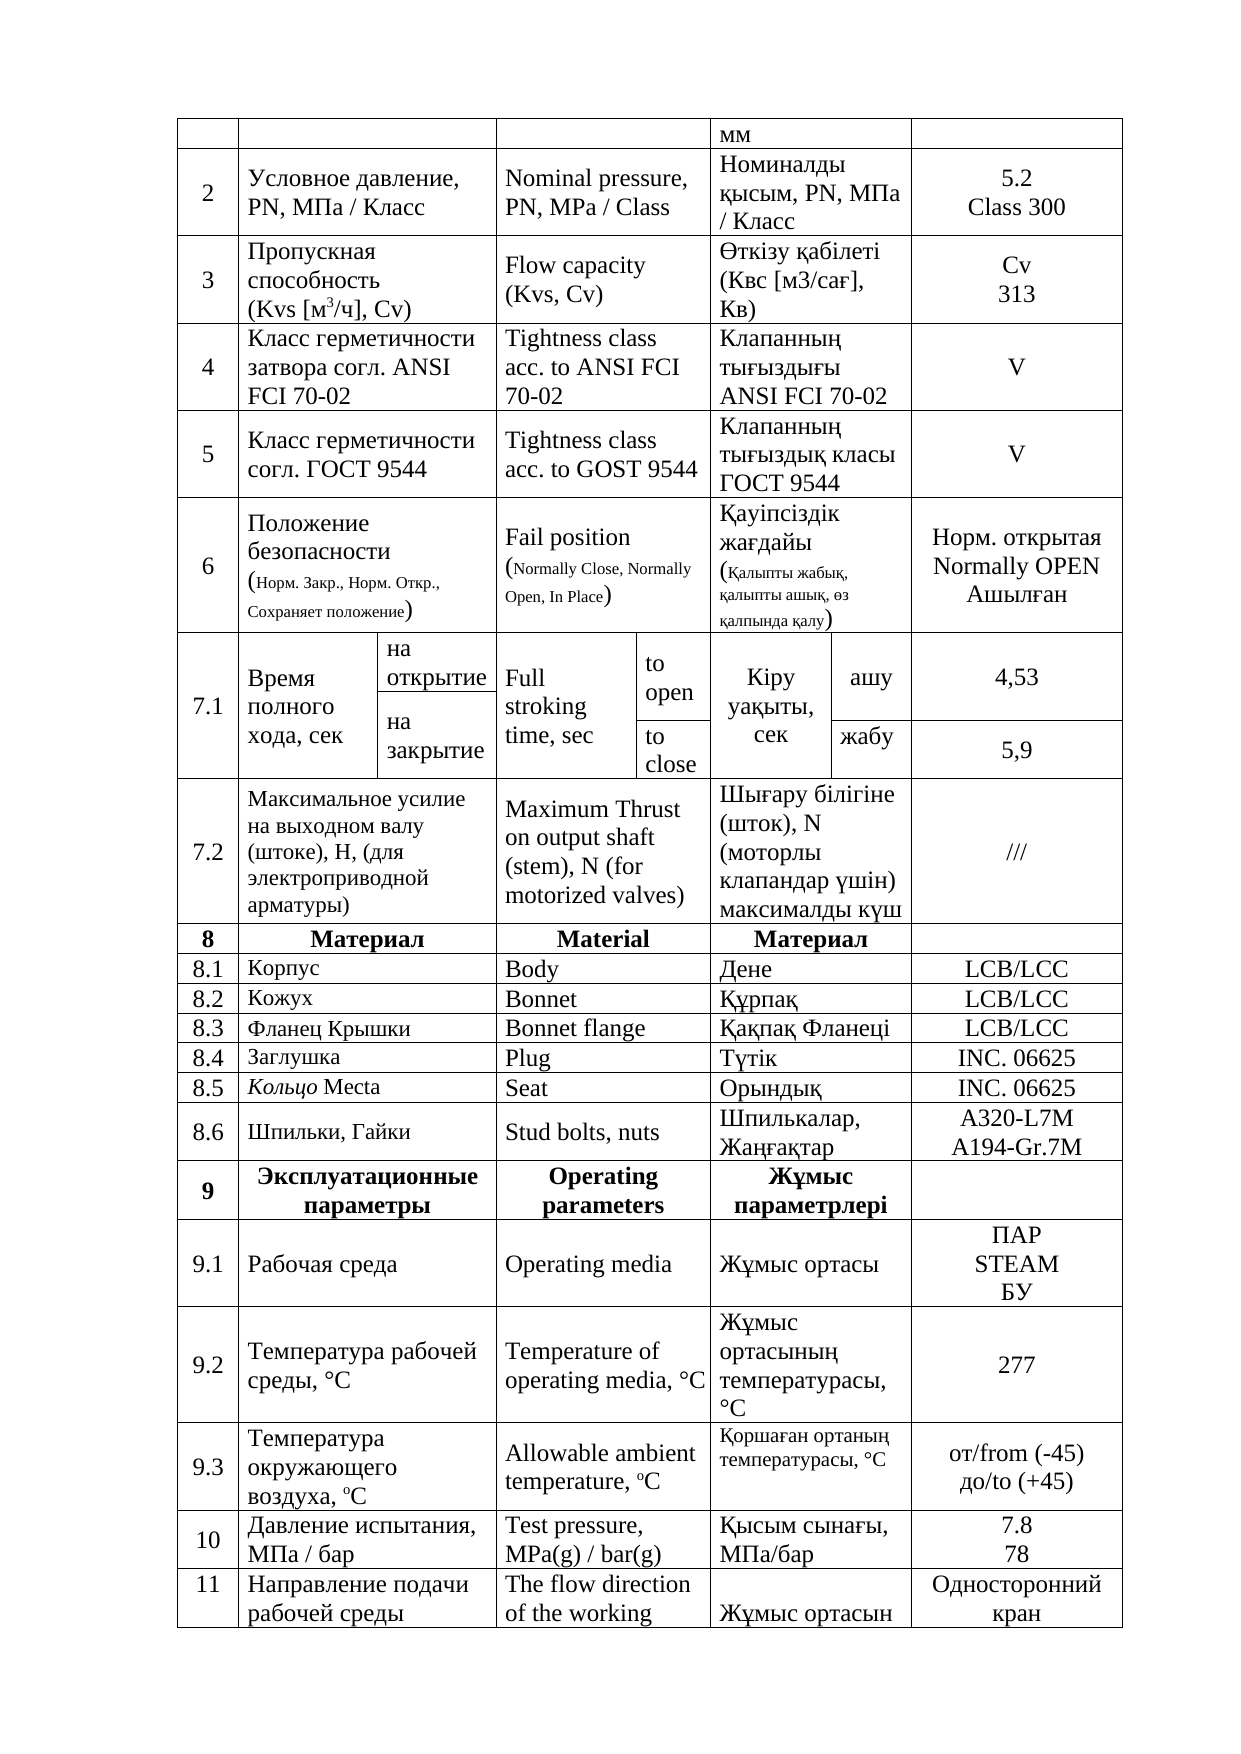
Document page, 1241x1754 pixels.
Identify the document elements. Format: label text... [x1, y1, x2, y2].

table_cell LCB/LCC [912, 984, 1122, 1012]
table_cell Дене [711, 954, 911, 983]
table_cell V [912, 411, 1122, 497]
table_cell 8.2 [178, 984, 238, 1012]
table_cell Класс герметичности затвора согл. ANSI FCI 70-02 [239, 324, 496, 410]
table_cell 6 [178, 498, 238, 632]
table_cell Nominal pressure, PN, MPa / Class [497, 149, 710, 235]
table_cell Клапанның тығыздық класы ГОСТ 9544 [711, 411, 911, 497]
table_cell V [912, 324, 1122, 410]
table_cell Норм. открытая Normally OPEN Ашылған [912, 498, 1122, 632]
table_cell Класс герметичности согл. ГОСТ 9544 [239, 411, 496, 497]
table_cell Tightness class acc. to ANSI FCI 70-02 [497, 324, 710, 410]
table_cell to close [637, 721, 710, 778]
table_cell 7.2 [178, 779, 238, 923]
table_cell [239, 119, 496, 148]
table_cell Қақпақ Фланеці [711, 1014, 911, 1042]
table_cell Body [497, 954, 710, 983]
table_cell 4,53 [912, 633, 1122, 720]
table_cell Fail position (Normally Close, Normally Open, In Place) [497, 498, 710, 632]
table_cell Test pressure, MPa(g) / bar(g) [497, 1511, 710, 1568]
table_cell Максимальное усилие на выходном валу (штоке), Н, (для электроприводной арматуры) [239, 779, 496, 923]
table_cell ашу [832, 633, 911, 720]
table_cell Сv 313 [912, 236, 1122, 322]
table_cell Stud bolts, nuts [497, 1103, 710, 1160]
table_cell 7.8 78 [912, 1511, 1122, 1568]
table_cell 8.5 [178, 1073, 238, 1102]
table_cell Эксплуатационные параметры [239, 1161, 496, 1219]
table_cell Қауіпсіздік жағдайы (Қалыпты жабық, қалыпты ашық, өз қалпында қалу) [711, 498, 911, 632]
table_cell Заглушка [239, 1043, 496, 1072]
table_cell Рабочая среда [239, 1220, 496, 1306]
table_cell 8.1 [178, 954, 238, 983]
table_cell 8.6 [178, 1103, 238, 1160]
table_cell 5,9 [912, 721, 1122, 778]
table_cell Operating media [497, 1220, 710, 1306]
table_cell Шығару білігіне (шток), N (моторлы клапандар үшін) максималды күш [711, 779, 911, 923]
table_cell Plug [497, 1043, 710, 1072]
table_cell 3 [178, 236, 238, 322]
table_cell 11 [178, 1569, 238, 1627]
table_cell 2 [178, 149, 238, 235]
table_cell Кольцо Mecta [239, 1073, 496, 1102]
table_cell /// [912, 779, 1122, 923]
table_cell LCB/LCC [912, 1014, 1122, 1042]
table_cell Кіру уақыты, сек [711, 633, 831, 778]
table_cell Seat [497, 1073, 710, 1102]
table_cell Номиналды қысым, PN, МПа / Класс [711, 149, 911, 235]
table_cell Temperature of operating media, °C [497, 1307, 710, 1422]
table_cell 277 [912, 1307, 1122, 1422]
table_cell Жұмыс ортасы [711, 1220, 911, 1306]
table_cell на открытие [378, 633, 496, 691]
table_cell ПАР STEAM БУ [912, 1220, 1122, 1306]
table_cell Bonnet [497, 984, 710, 1012]
table_cell Материал [711, 924, 911, 953]
table_cell Жұмыс ортасының температурасы, °C [711, 1307, 911, 1422]
table_cell Кожух [239, 984, 496, 1012]
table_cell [711, 1569, 911, 1627]
table_cell LCB/LCC [912, 954, 1122, 983]
table_cell 10 [178, 1511, 238, 1568]
table_cell Operating parameters [497, 1161, 710, 1219]
table_cell Full stroking time, sec [497, 633, 636, 778]
table_cell Жұмыс параметрлері [711, 1161, 911, 1219]
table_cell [239, 1569, 496, 1627]
table_cell Фланец Крышки [239, 1014, 496, 1042]
table_cell Клапанның тығыздығы ANSI FCI 70-02 [711, 324, 911, 410]
table_cell 5.2 Class 300 [912, 149, 1122, 235]
table_cell Түтік [711, 1043, 911, 1072]
table_cell 9.3 [178, 1423, 238, 1509]
table_cell Material [497, 924, 710, 953]
table_cell Условное давление, PN, МПа / Класс [239, 149, 496, 235]
table_cell 9.1 [178, 1220, 238, 1306]
table_cell Қысым сынағы, МПа/бар [711, 1511, 911, 1568]
table_cell 8.4 [178, 1043, 238, 1072]
table_cell INC. 06625 [912, 1043, 1122, 1072]
table_cell [912, 1161, 1122, 1219]
table_cell 7.1 [178, 633, 238, 778]
table_cell Қоршаған ортаның температурасы, °C [711, 1423, 911, 1509]
table_cell Давление испытания, МПа / бар [239, 1511, 496, 1568]
table_cell Құрпақ [711, 984, 911, 1012]
table_cell Шпильки, Гайки [239, 1103, 496, 1160]
table_cell Время полного хода, сек [239, 633, 377, 778]
table_cell Өткізу қабілеті (Квс [м3/сағ], Кв) [711, 236, 911, 322]
table_cell Температура рабочей среды, °C [239, 1307, 496, 1422]
table_cell to open [637, 633, 710, 720]
table_cell Температура окружающего воздуха, oC [239, 1423, 496, 1509]
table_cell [497, 1569, 710, 1627]
table_cell A320-L7M A194-Gr.7M [912, 1103, 1122, 1160]
table_cell Шпилькалар, Жаңғақтар [711, 1103, 911, 1160]
table_cell Материал [239, 924, 496, 953]
table_cell Tightness class acc. to GOST 9544 [497, 411, 710, 497]
table_cell 5 [178, 411, 238, 497]
table_cell 1 [178, 119, 238, 148]
table_cell Allowable ambient temperature, oC [497, 1423, 710, 1509]
table_cell Flow capacity (Kvs, Cv) [497, 236, 710, 322]
table_cell Пропускная способность (Kvs [м3/ч], Cv) [239, 236, 496, 322]
table_cell Положение безопасности (Норм. Закр., Норм. Откр., Сохраняет положение) [239, 498, 496, 632]
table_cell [912, 1569, 1122, 1627]
table_cell Орындық [711, 1073, 911, 1102]
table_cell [711, 119, 911, 148]
table_cell INC. 06625 [912, 1073, 1122, 1102]
table_cell Корпус [239, 954, 496, 983]
table_cell Bonnet flange [497, 1014, 710, 1042]
table_cell 8.3 [178, 1014, 238, 1042]
table_cell 4 [178, 324, 238, 410]
table_cell [912, 924, 1122, 953]
table_cell 9 [178, 1161, 238, 1219]
table_cell 8 [178, 924, 238, 953]
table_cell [497, 119, 710, 148]
table_cell на закрытие [378, 692, 496, 778]
table_cell 9.2 [178, 1307, 238, 1422]
table_cell 100 [912, 119, 1122, 148]
table_cell от/from (-45) до/to (+45) [912, 1423, 1122, 1509]
table_cell Maximum Thrust on output shaft (stem), N (for motorized valves) [497, 779, 710, 923]
table_cell жабу [832, 721, 911, 778]
